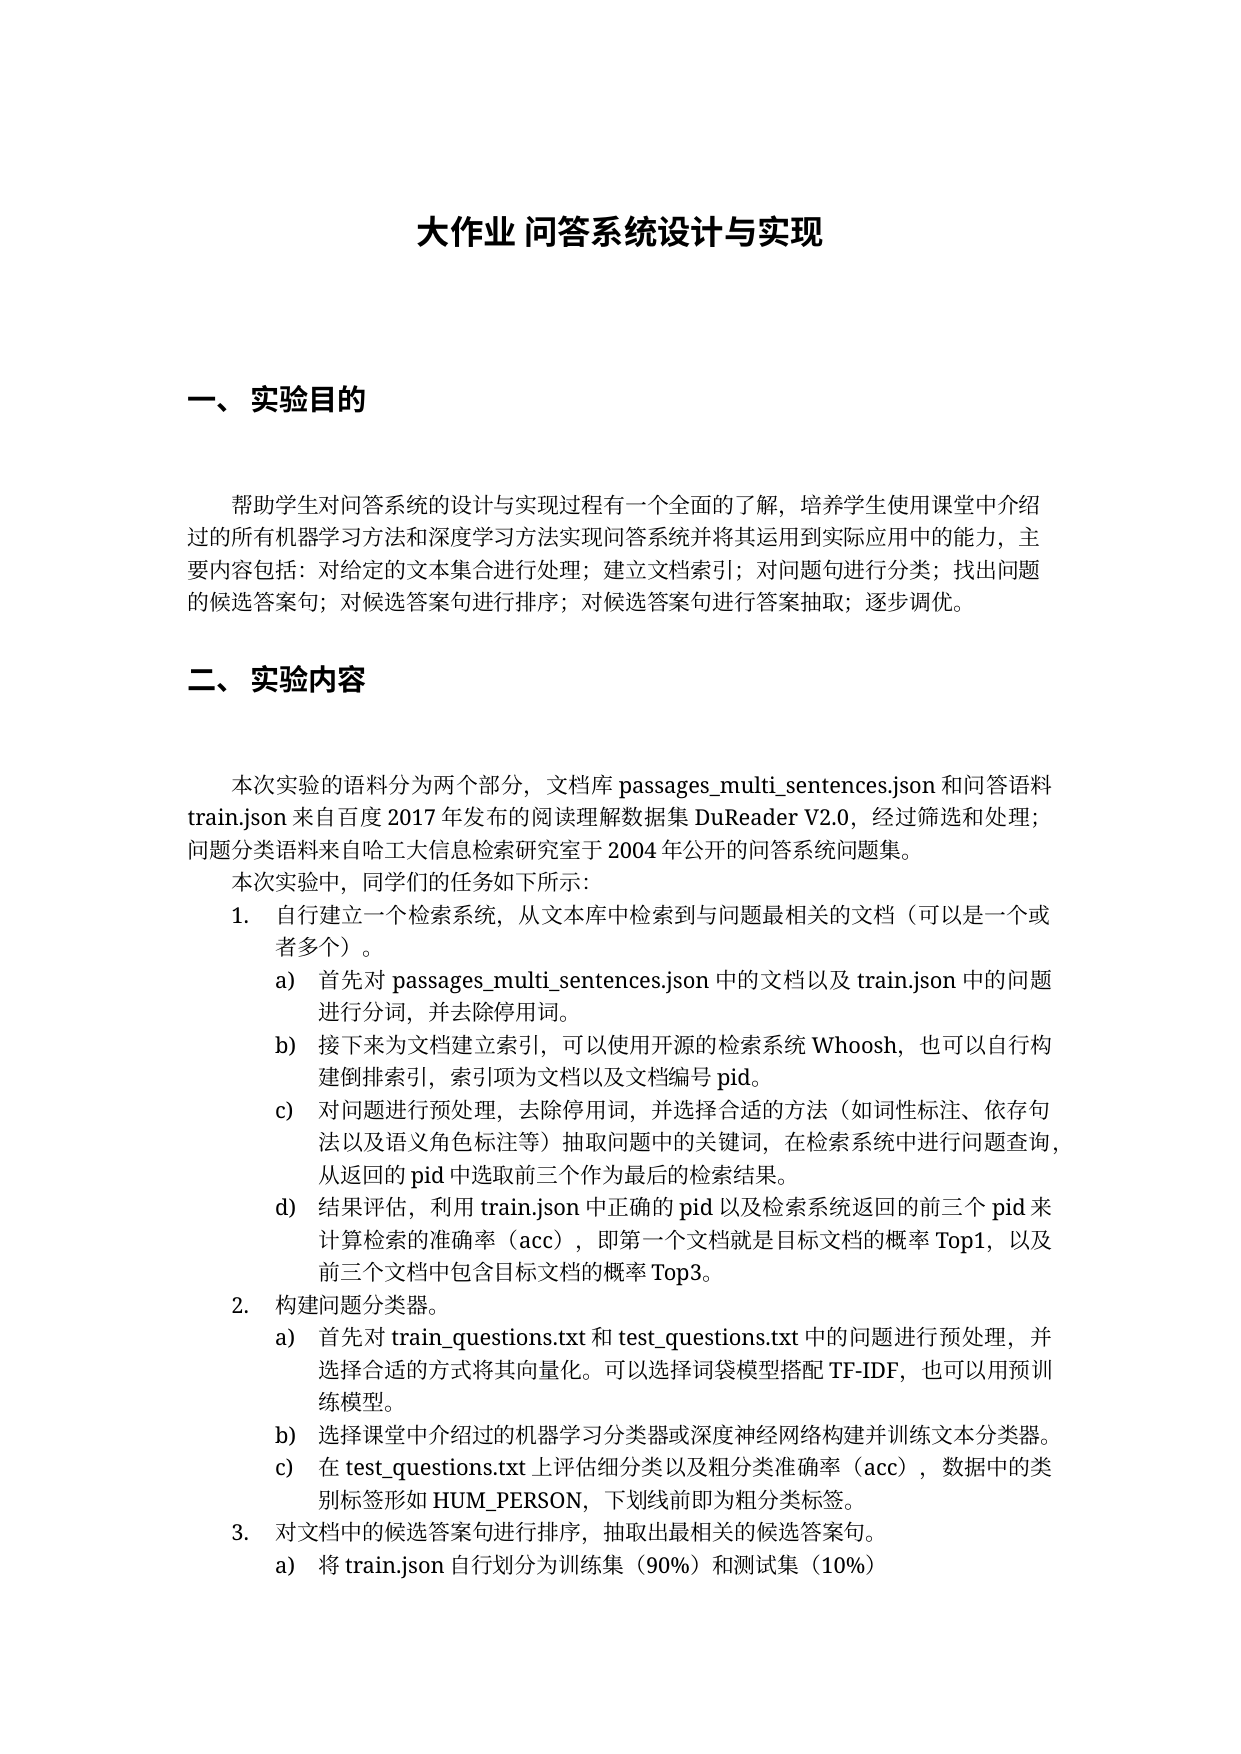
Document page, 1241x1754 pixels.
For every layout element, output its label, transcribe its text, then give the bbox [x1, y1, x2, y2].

list 自行建立一个检索系统，从文本库中检索到与问题最相关的文档（可以是一个或者多个）。 [231, 898, 1053, 963]
list 对问题进行预处理，去除停用词，并选择合适的方法（如词性标注、依存句法以及语义角色标注等）抽取问题中的关键词，在检索系统中进行问题查询，从返回的pid中选取前三个作为最后的检索结果。 [275, 1093, 1053, 1190]
list 选择课堂中介绍过的机器学习分类器或深度神经网络构建并训练文本分类器。 [275, 1418, 1053, 1450]
text 大作业 问答系统设计与实现 [187, 197, 1053, 262]
list 在test_questions.txt上评估细分类以及粗分类准确率（acc），数据中的类别标签形如HUM_PERSON，下划线前即为粗分类标签。 [275, 1450, 1053, 1515]
list 对文档中的候选答案句进行排序，抽取出最相关的候选答案句。 [231, 1515, 1053, 1548]
list 首先对train_questions.txt和test_questions.txt中的问题进行预处理，并选择合适的方式将其向量化。可以选择词袋模型搭配TF-IDF，也可以用预训练模型。 [275, 1320, 1053, 1418]
list 构建问题分类器。 [231, 1288, 1053, 1320]
text 本次实验中，同学们的任务如下所示： [187, 865, 1053, 898]
list 首先对passages_multi_sentences.json中的文档以及train.json中的问题进行分词，并去除停用词。 [275, 963, 1053, 1028]
subtitle 实验内容 [187, 645, 1053, 710]
list 结果评估，利用train.json中正确的pid以及检索系统返回的前三个pid来计算检索的准确率（acc），即第一个文档就是目标文档的概率Top1，以及前三个文档中包含目标文档的概率Top3。 [275, 1190, 1053, 1288]
list 接下来为文档建立索引，可以使用开源的检索系统Whoosh，也可以自行构建倒排索引，索引项为文档以及文档编号pid。 [275, 1028, 1053, 1093]
text 帮助学生对问答系统的设计与实现过程有一个全面的了解，培养学生使用课堂中介绍过的所有机器学习方法和深度学习方法实现问答系统并将其运用到实际应用中的能力，主要内容包括：对给定的文本集合进行处理；建立文档索引；对问题句进行分类；找出问题的候选答案句；对候选答案句进行排序；对候选答案句进行答案抽取；逐步调优。 [187, 488, 1053, 618]
list 将train.json自行划分为训练集（90%）和测试集（10%） [275, 1548, 1053, 1580]
subtitle 实验目的 [187, 365, 1053, 430]
text 本次实验的语料分为两个部分，文档库passages_multi_sentences.json和问答语料train.json来自百度2017年发布的阅读理解数据集DuReader V2.0，经过筛选和处理；问题分类语料来自哈工大信息检索研究室于2004年公开的问答系统问题集。 [187, 768, 1053, 865]
